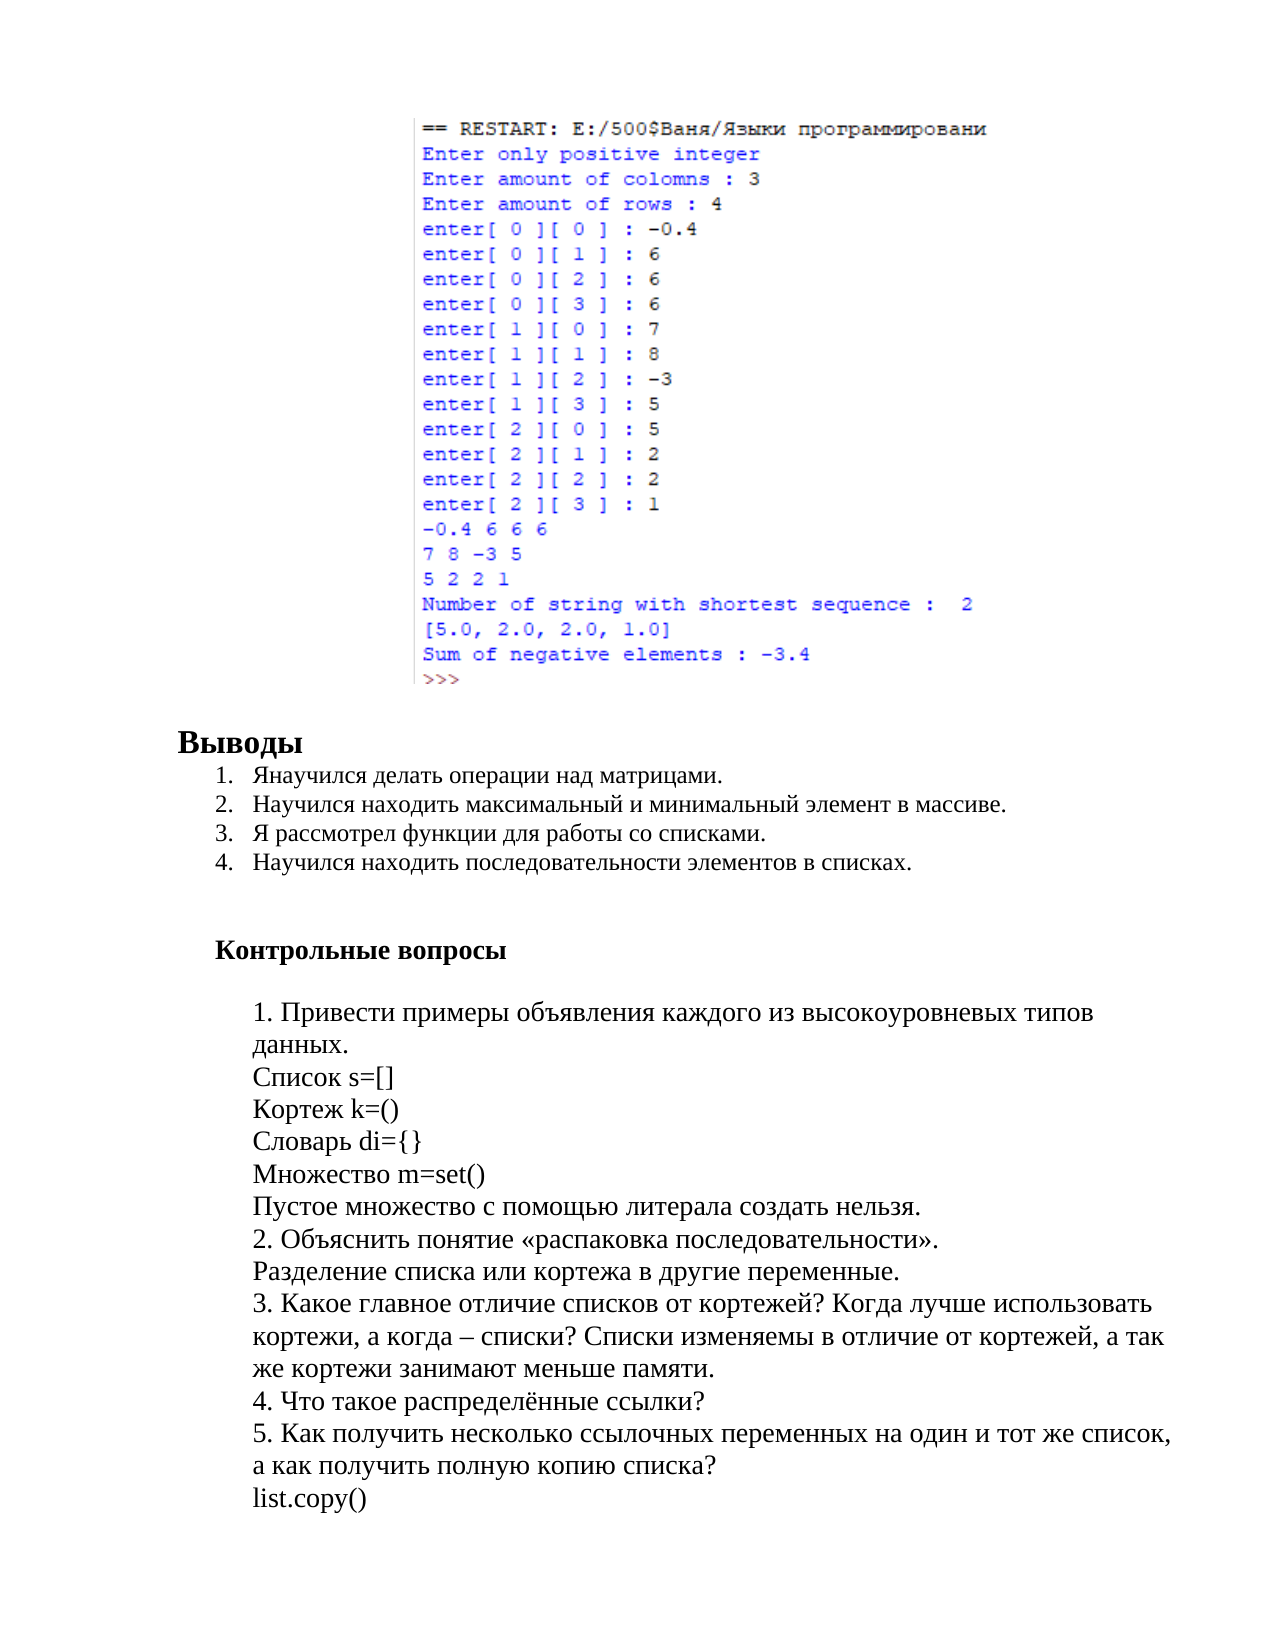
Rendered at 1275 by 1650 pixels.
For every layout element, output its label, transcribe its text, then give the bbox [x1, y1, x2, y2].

list Я рассмотрел функции для работы со списками. [215, 818, 1186, 847]
text Множество m=set() [252, 1157, 1186, 1189]
picture [413, 118, 988, 684]
text 4. Что такое распределённые ссылки? [252, 1384, 1186, 1416]
text Словарь di={} [252, 1124, 1186, 1157]
list Научился находить максимальный и минимальный элемент в массиве. [215, 789, 1186, 818]
text 5. Как получить несколько ссылочных переменных на один и тот же список, а как получить полную копию списка? [252, 1416, 1186, 1481]
text 2. Объяснить понятие «распаковка последовательности». [252, 1222, 1186, 1254]
text Контрольные вопросы [215, 933, 1186, 966]
list Научился находить последовательности элементов в списках. [215, 847, 1186, 875]
text 1. Привести примеры объявления каждого из высокоуровневых типов данных. [252, 995, 1186, 1060]
text Кортеж k=() [252, 1092, 1186, 1124]
text Выводы [177, 722, 1186, 760]
text Разделение списка или кортежа в другие переменные. [252, 1254, 1186, 1286]
text Пустое множество с помощью литерала создать нельзя. [252, 1189, 1186, 1222]
text 3. Какое главное отличие списков от кортежей? Когда лучше использовать кортежи, а когда – списки? Списки изменяемы в отличие от кортежей, а так же кортежи занимают меньше памяти. [252, 1286, 1186, 1384]
list Янаучился делать операции над матрицами. [215, 760, 1186, 789]
text Список s=[] [252, 1060, 1186, 1092]
text list.copy() [252, 1481, 1186, 1513]
